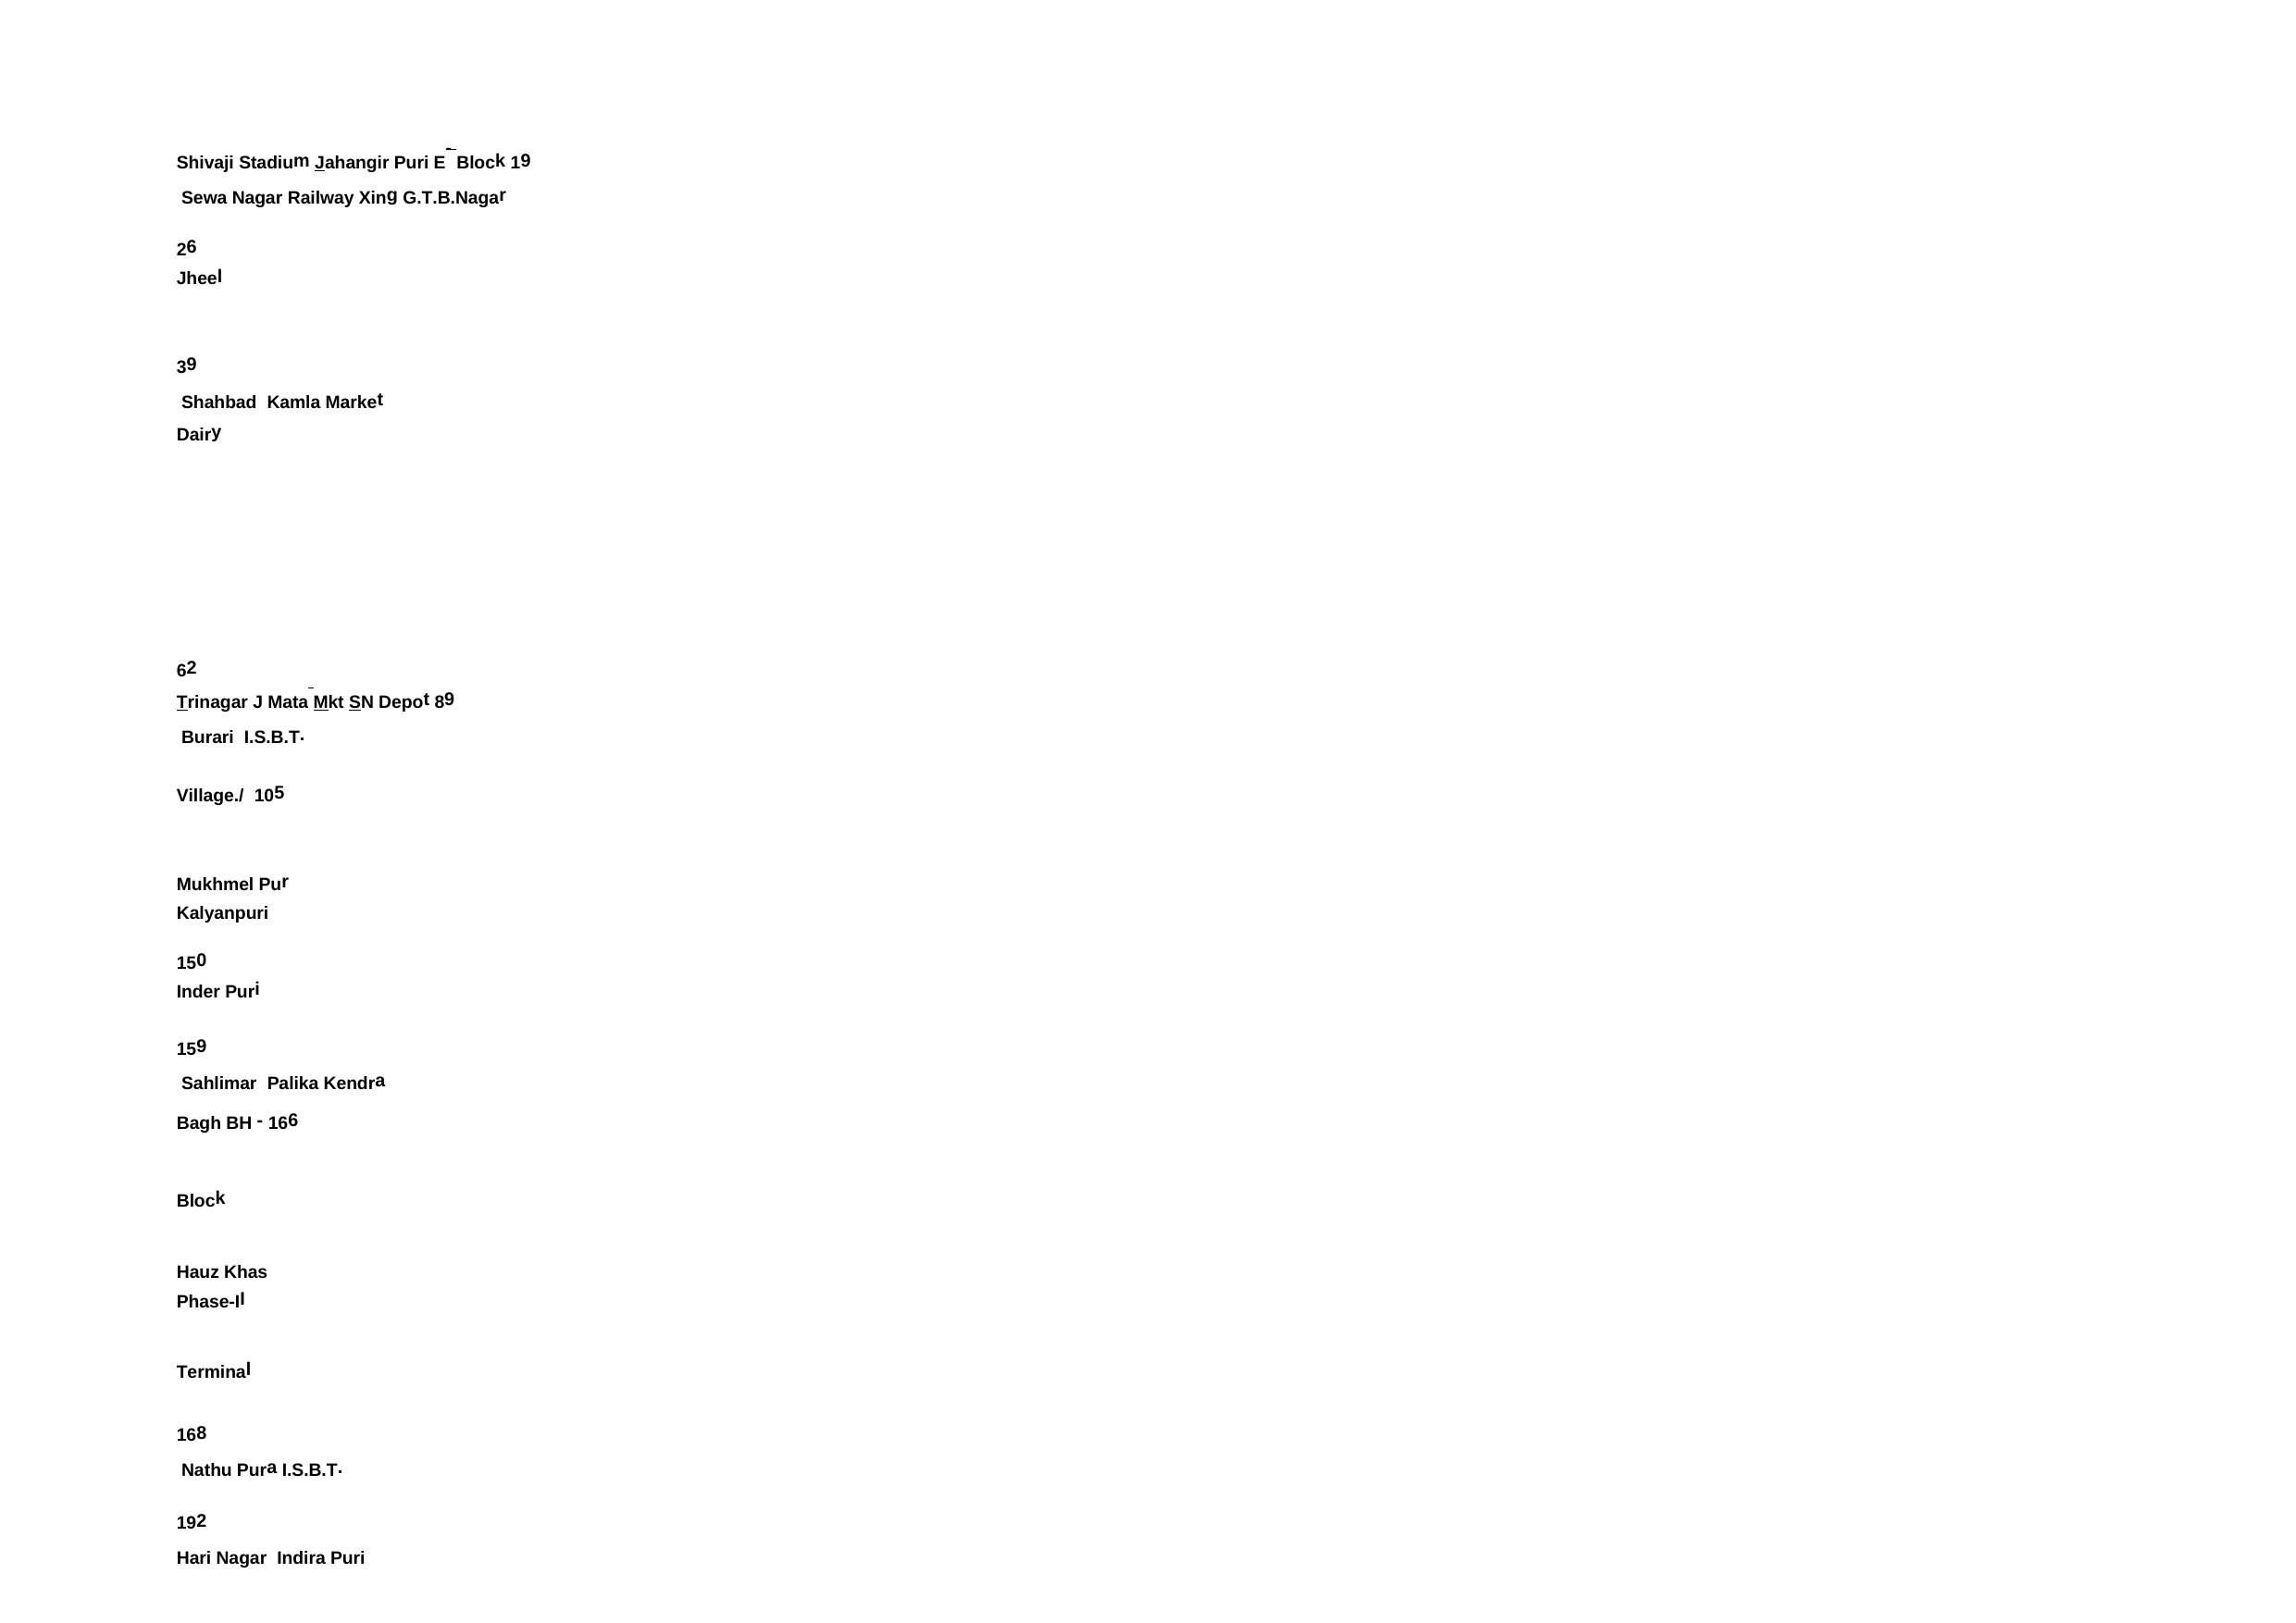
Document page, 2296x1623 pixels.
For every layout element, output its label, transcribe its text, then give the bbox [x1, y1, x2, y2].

text 159 [177, 1029, 2119, 1058]
text Terminal [177, 1353, 2119, 1381]
text 168 [177, 1416, 2119, 1444]
text Shahbad Kamla Market [177, 377, 2119, 412]
text Sewa Nagar Railway Xing G.T.B.Nagar [177, 174, 2119, 207]
text Phase-II [177, 1282, 2119, 1311]
text 192 [177, 1504, 2119, 1532]
text Hauz Khas [177, 1253, 2119, 1282]
text Hari Nagar Indira Puri [177, 1532, 2119, 1568]
text Bagh BH - 166 [177, 1097, 2119, 1134]
text Trinagar J Mata Mkt SN Depot 89 [177, 679, 2119, 712]
text Inder Puri [177, 973, 2119, 1001]
text 26 [177, 229, 2119, 259]
text Mukhmel Pur [177, 864, 2119, 893]
text Village./ 105 [177, 770, 2119, 805]
text Jheel [177, 259, 2119, 288]
text Shivaji Stadium Jahangir Puri E- Block 19 [177, 139, 2119, 174]
text 39 [177, 348, 2119, 377]
text 150 [177, 943, 2119, 973]
text Dairy [177, 415, 2119, 444]
text Block [177, 1181, 2119, 1210]
text Sahlimar Palika Kendra [177, 1058, 2119, 1094]
text 62 [177, 650, 2119, 679]
text Kalyanpuri [177, 893, 2119, 923]
text Nathu Pura I.S.B.T. [177, 1444, 2119, 1481]
text Burari I.S.B.T. [177, 712, 2119, 748]
